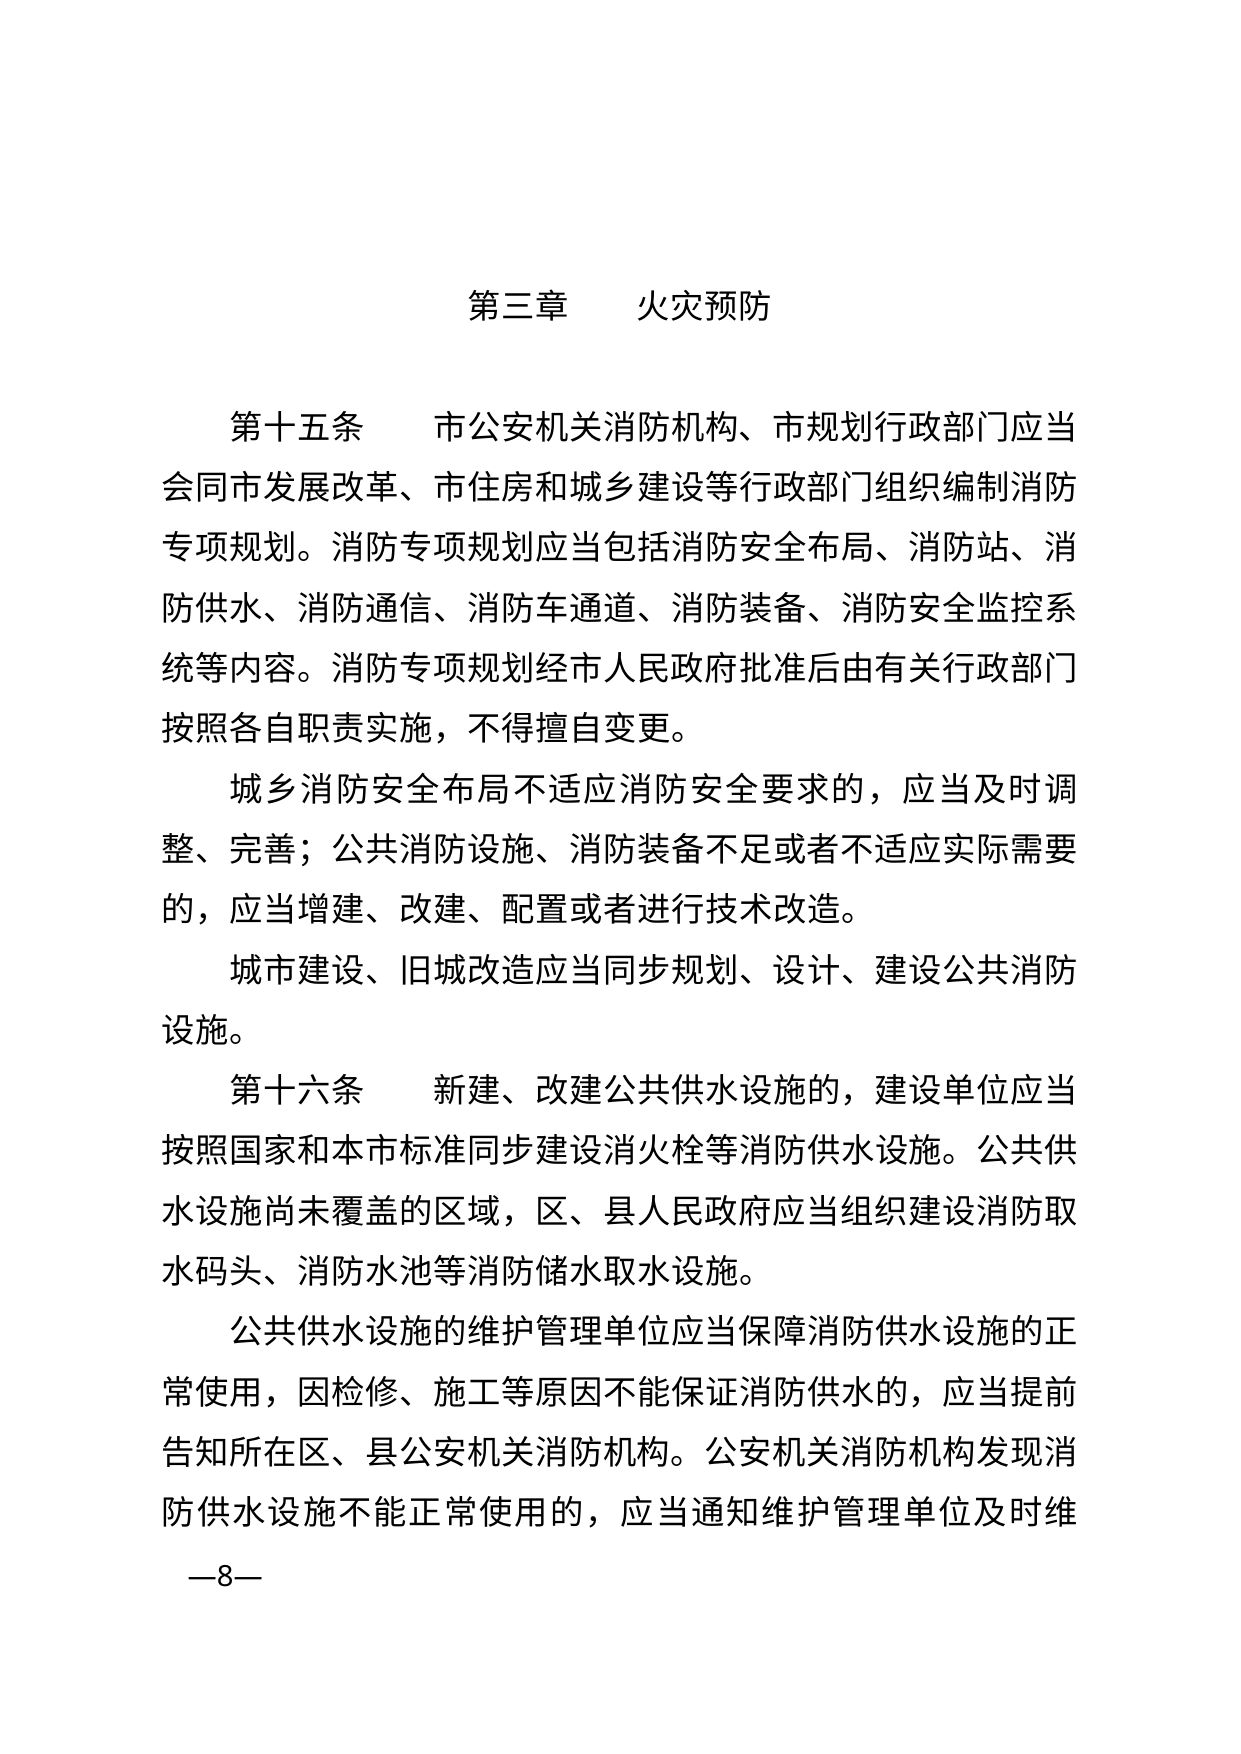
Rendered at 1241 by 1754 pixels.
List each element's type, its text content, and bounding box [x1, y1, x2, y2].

text 城乡消防安全布局不适应消防安全要求的，应当及时调整、完善；公共消防设施、消防装备不足或者不适应实际需要的，应当增建、改建、配置或者进行技术改造。 [162, 756, 1078, 937]
text 第三章 火灾预防 [162, 274, 1078, 334]
text 第十六条 新建、改建公共供水设施的，建设单位应当按照国家和本市标准同步建设消火栓等消防供水设施。公共供水设施尚未覆盖的区域，区、县人民政府应当组织建设消防取水码头、消防水池等消防储水取水设施。 [162, 1058, 1078, 1299]
text 第十五条 市公安机关消防机构、市规划行政部门应当会同市发展改革、市住房和城乡建设等行政部门组织编制消防专项规划。消防专项规划应当包括消防安全布局、消防站、消防供水、消防通信、消防车通道、消防装备、消防安全监控系统等内容。消防专项规划经市人民政府批准后由有关行政部门按照各自职责实施，不得擅自变更。 [162, 394, 1078, 756]
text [162, 1299, 1078, 1540]
text 城市建设、旧城改造应当同步规划、设计、建设公共消防设施。 [162, 937, 1078, 1058]
